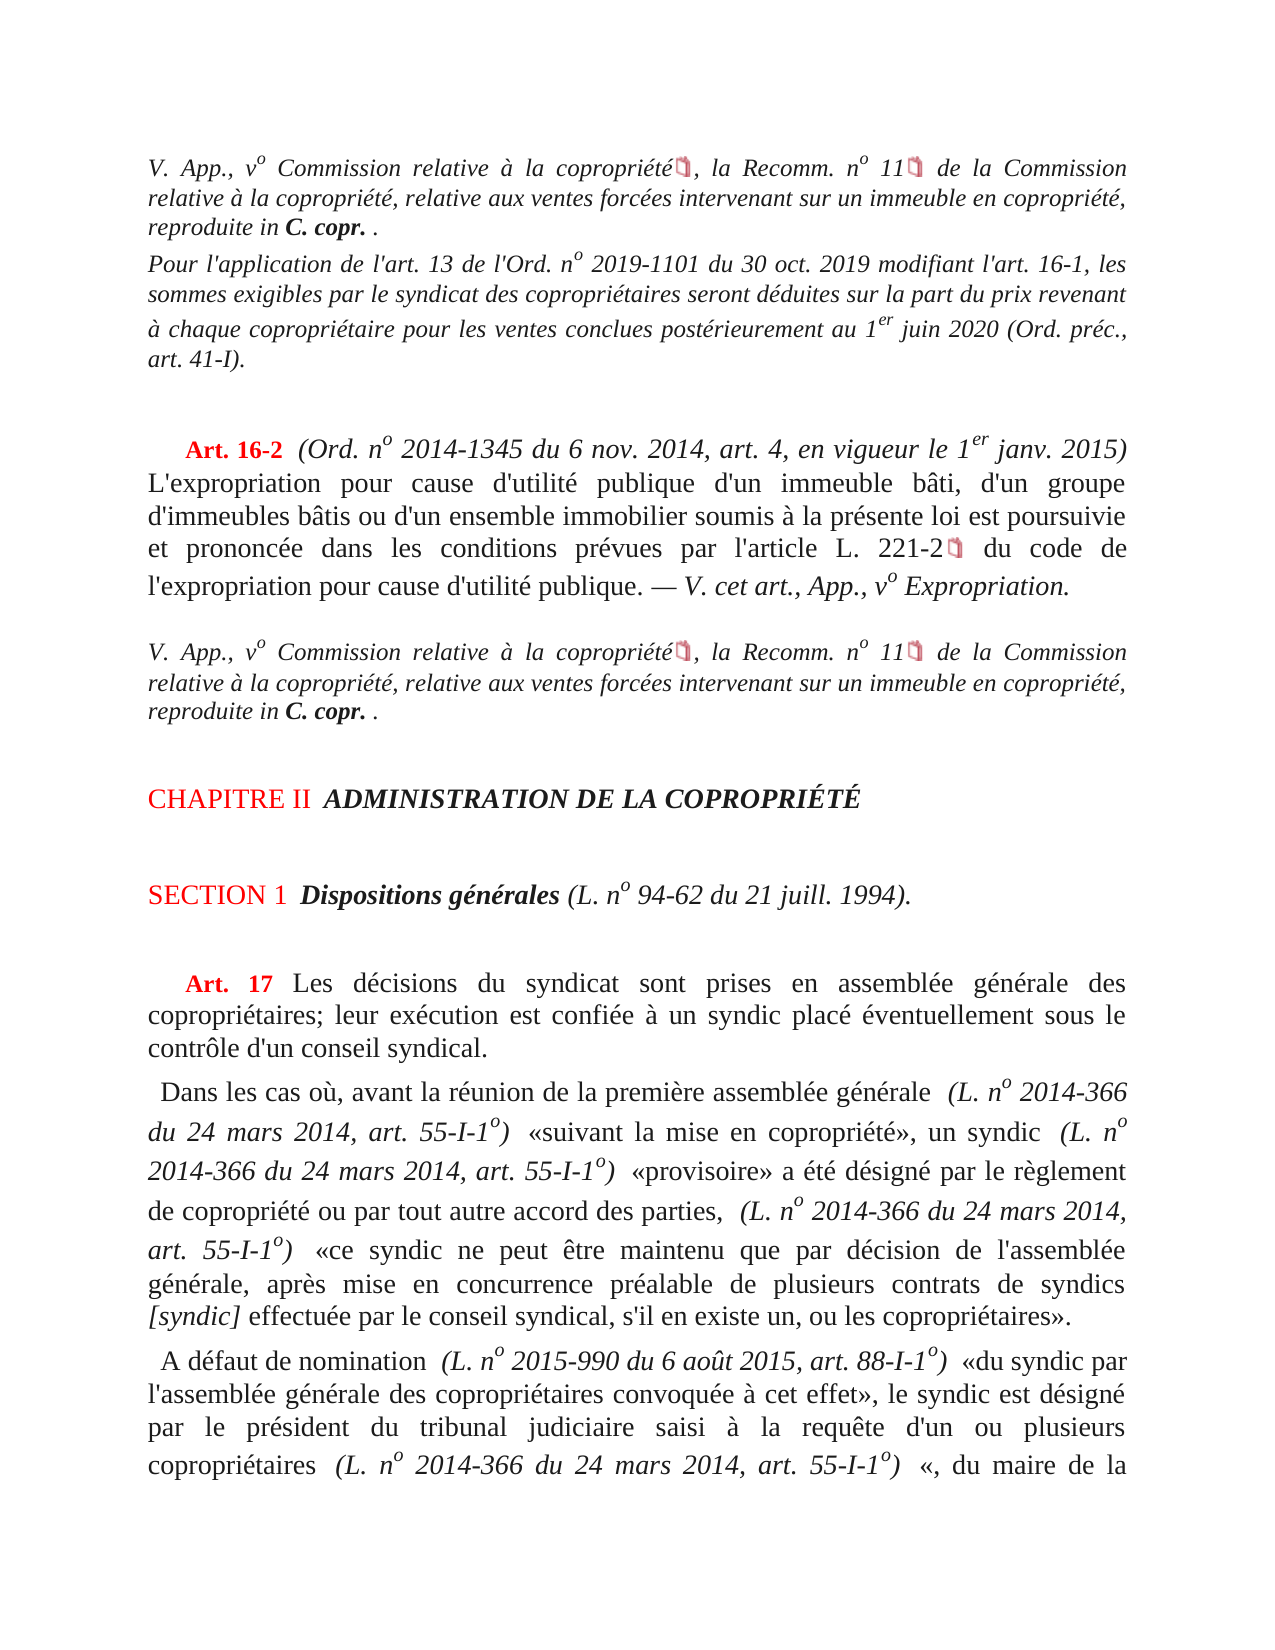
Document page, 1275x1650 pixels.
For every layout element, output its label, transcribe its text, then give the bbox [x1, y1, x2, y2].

text CHAPITRE II ADMINISTRATION DE LA COPROPRIÉTÉ [148, 754, 1127, 844]
picture [905, 156, 926, 177]
picture [905, 640, 926, 661]
picture [945, 537, 966, 558]
text SECTION 1 Dispositions générales (L. no 94-62 du 21 juill. 1994). [148, 844, 1127, 941]
text Pour l'application de l'art. 13 de l'Ord. no 2019-1101 du 30 oct. 2019 modifiant l'art. 16-1, les sommes exigibles par le syndicat des copropriétaires seront déduites sur la part du prix revenant à chaque copropriétaire pour les ventes conclues postérieurement au 1er juin 2020 (Ord. préc., art. 41-I). [148, 243, 1127, 373]
text V. App., vo Commission relative à la copropriété, la Recomm. no 11 de la Commission relative à la copropriété, relative aux ventes forcées intervenant sur un immeuble en copropriété, reproduite in C. copr. . [148, 632, 1127, 725]
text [148, 1338, 1127, 1482]
picture [673, 640, 694, 661]
text Art. 17 Les décisions du syndicat sont prises en assemblée générale des copropriétaires; leur exécution est confiée à un syndic placé éventuellement sous le contrôle d'un conseil syndical. [148, 966, 1127, 1063]
text V. App., vo Commission relative à la copropriété, la Recomm. no 11 de la Commission relative à la copropriété, relative aux ventes forcées intervenant sur un immeuble en copropriété, reproduite in C. copr. . [148, 148, 1127, 241]
picture [673, 156, 694, 177]
text Dans les cas où, avant la réunion de la première assemblée générale (L. no 2014-366 du 24 mars 2014, art. 55-I-1o) «suivant la mise en copropriété», un syndic (L. no 2014-366 du 24 mars 2014, art. 55-I-1o) «provisoire» a été désigné par le règlement de copropriété ou par tout autre accord des parties, (L. no 2014-366 du 24 mars 2014, art. 55-I-1o) «ce syndic ne peut être maintenu que par décision de l'assemblée générale, après mise en concurrence préalable de plusieurs contrats de syndics [syndic] effectuée par le conseil syndical, s'il en existe un, ou les copropriétaires». [148, 1069, 1127, 1332]
text Art. 16-2 (Ord. no 2014-1345 du 6 nov. 2014, art. 4, en vigueur le 1er janv. 2015) L'expropriation pour cause d'utilité publique d'un immeuble bâti, d'un groupe d'immeubles bâtis ou d'un ensemble immobilier soumis à la présente loi est poursuivie et prononcée dans les conditions prévues par l'article L. 221-2 du code de l'expropriation pour cause d'utilité publique. — V. cet art., App., vo Expropriation. [148, 427, 1127, 603]
